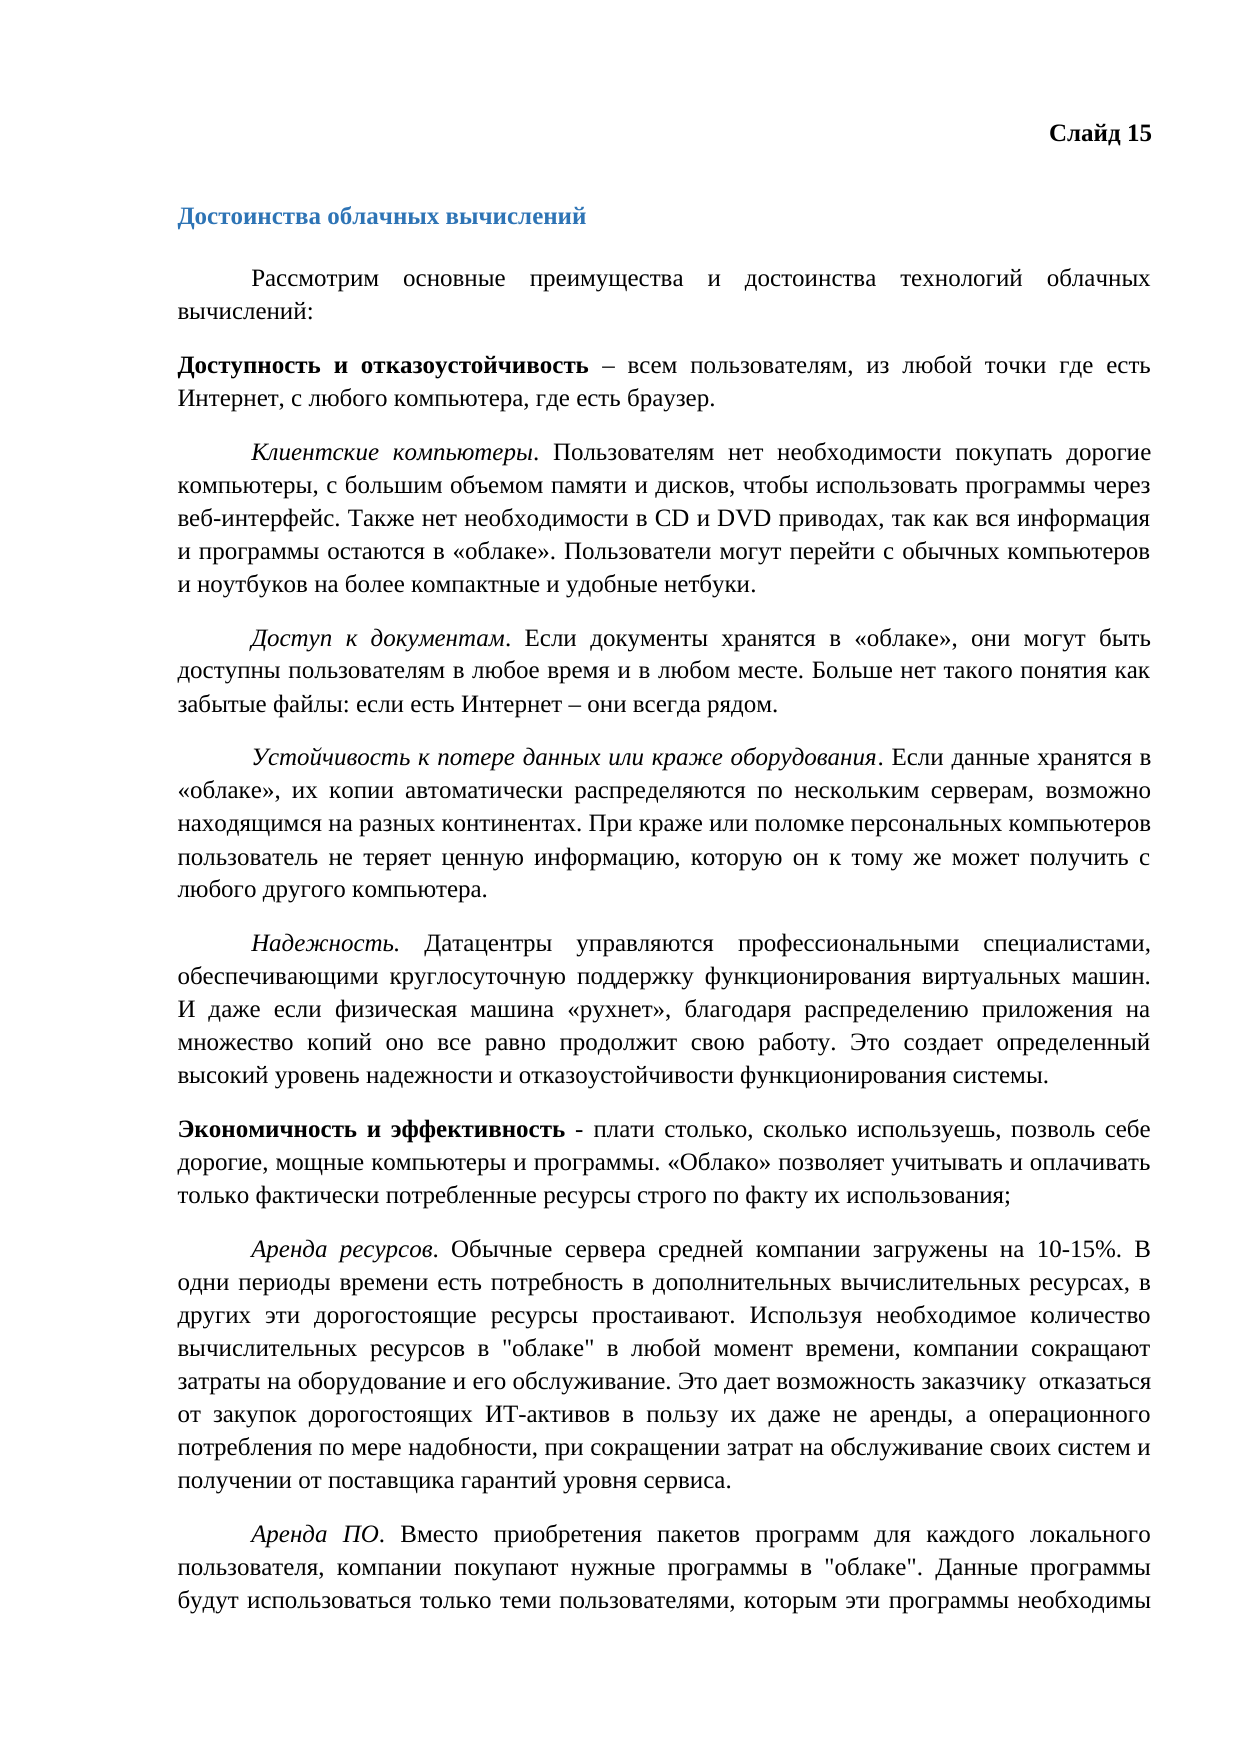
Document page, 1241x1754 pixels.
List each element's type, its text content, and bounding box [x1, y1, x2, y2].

text Рассмотрим основные преимущества и достоинства технологий облачных вычислений: [177, 263, 1152, 325]
text Доступность и отказоустойчивость – всем пользователям, из любой точки где есть Интернет, с любого компьютера, где есть браузер. [177, 350, 1152, 412]
text Надежность. Датацентры управляются профессиональными специалистами, обеспечивающими круглосуточную поддержку функционирования виртуальных машин. И даже если физическая машина «рухнет», благодаря распределению приложения на множество копий оно все равно продолжит свою работу. Это создает определенный высокий уровень надежности и отказоустойчивости функционирования системы. [177, 928, 1152, 1089]
text Клиентские компьютеры. Пользователям нет необходимости покупать дорогие компьютеры, с большим объемом памяти и дисков, чтобы использовать программы через веб-интерфейс. Также нет необходимости в СD и DVD приводах, так как вся информация и программы остаются в «облаке». Пользователи могут перейти с обычных компьютеров и ноутбуков на более компактные и удобные нетбуки. [177, 437, 1152, 597]
text Доступ к документам. Если документы хранятся в «облаке», они могут быть доступны пользователям в любое время и в любом месте. Больше нет такого понятия как забытые файлы: если есть Интернет – они всегда рядом. [177, 623, 1152, 717]
text Слайд 15 [177, 118, 1152, 147]
text Аренда ресурсов. Обычные сервера средней компании загружены на 10-15%. В одни периоды времени есть потребность в дополнительных вычислительных ресурсах, в других эти дорогостоящие ресурсы простаивают. Используя необходимое количество вычислительных ресурсов в "облаке" в любой момент времени, компании сокращают затраты на оборудование и его обслуживание. Это дает возможность заказчику отказаться от закупок дорогостоящих ИТ-активов в пользу их даже не аренды, а операционного потребления по мере надобности, при сокращении затрат на обслуживание своих систем и получении от поставщика гарантий уровня сервиса. [177, 1234, 1152, 1494]
text Устойчивость к потере данных или краже оборудования. Если данные хранятся в «облаке», их копии автоматически распределяются по нескольким серверам, возможно находящимся на разных континентах. При краже или поломке персональных компьютеров пользователь не теряет ценную информацию, которую он к тому же может получить с любого другого компьютера. [177, 742, 1152, 903]
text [177, 1519, 1152, 1614]
text Экономичность и эффективность - плати столько, сколько используешь, позволь себе дорогие, мощные компьютеры и программы. «Облако» позволяет учитывать и оплачивать только фактически потребленные ресурсы строго по факту их использования; [177, 1114, 1152, 1209]
subtitle Достоинства облачных вычислений [177, 201, 1152, 230]
